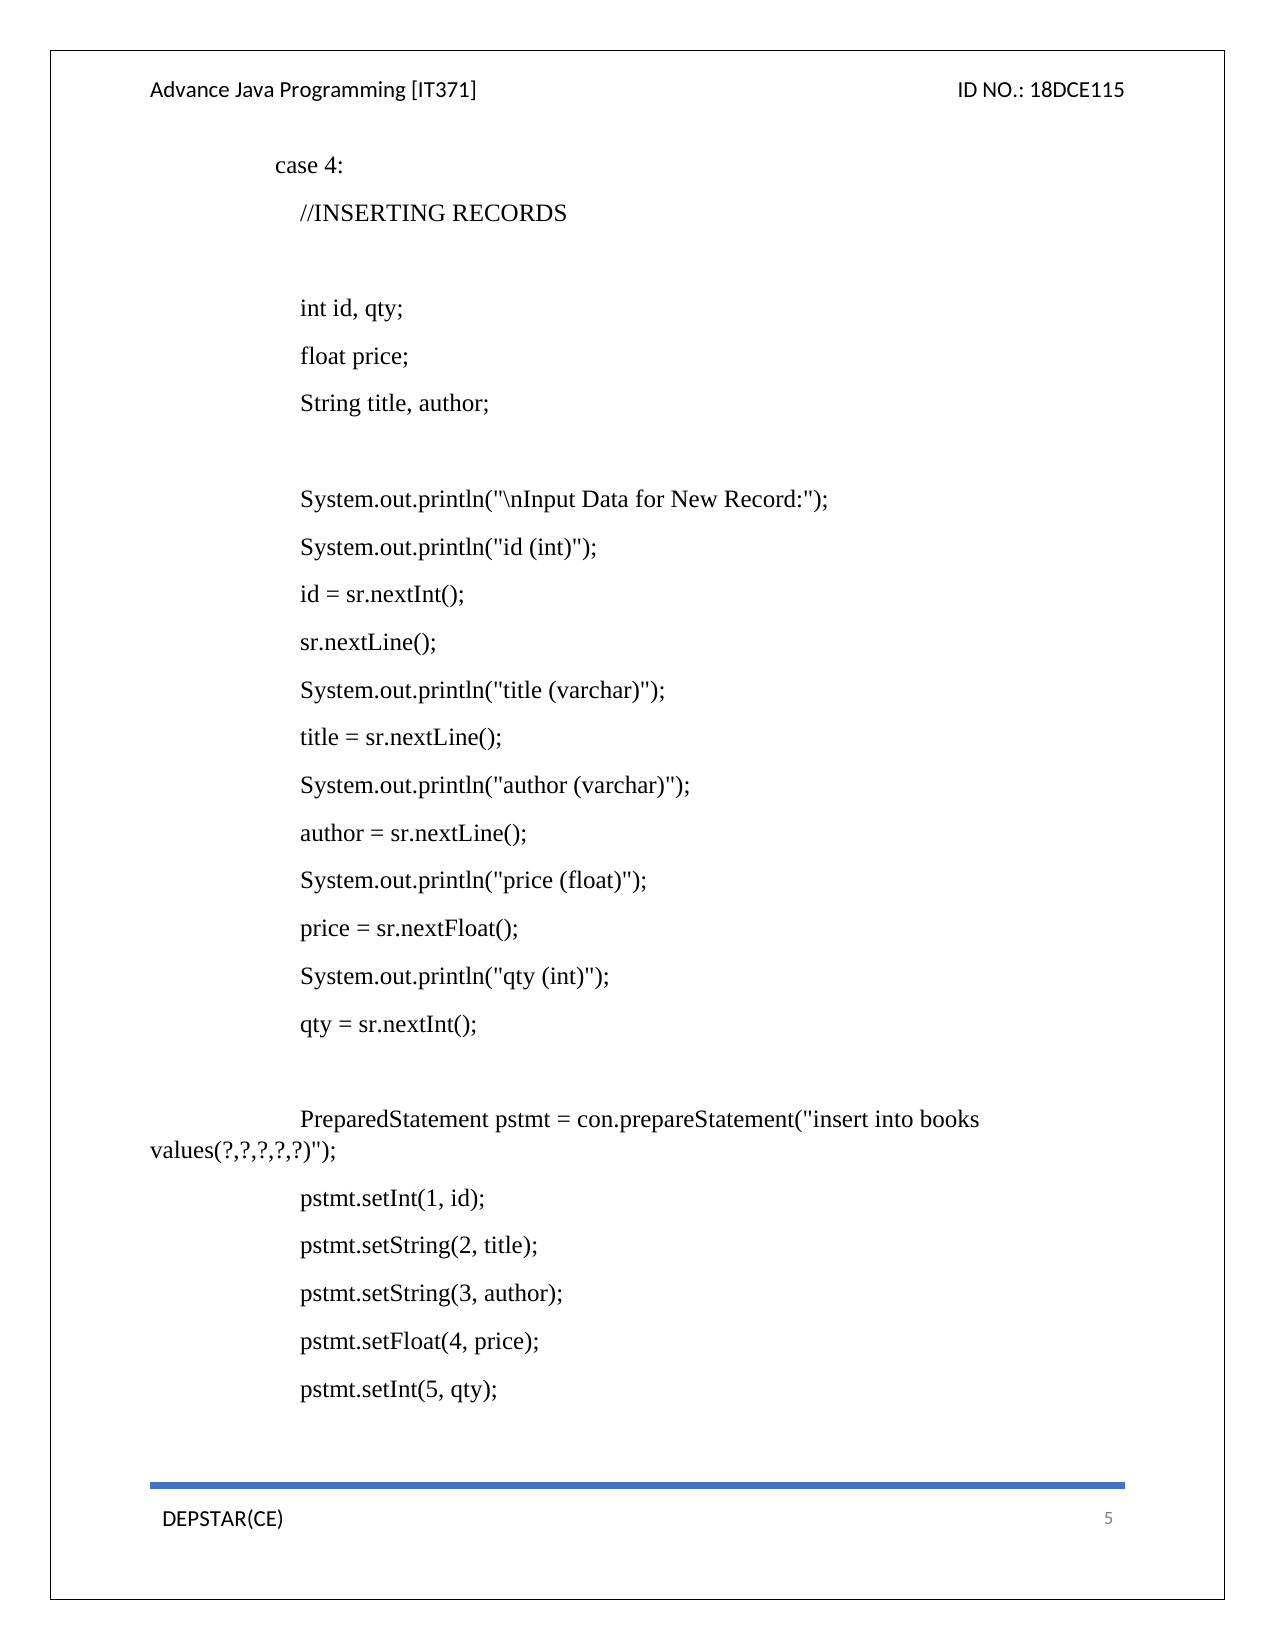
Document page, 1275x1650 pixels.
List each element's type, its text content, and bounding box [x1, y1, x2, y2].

text System.out.println("price (float)"); [150, 866, 1125, 894]
text String title, author; [150, 388, 1125, 417]
text pstmt.setInt(1, id); [150, 1183, 1125, 1212]
text sr.nextLine(); [150, 627, 1125, 656]
text float price; [150, 341, 1125, 369]
text int id, qty; [150, 293, 1125, 322]
text pstmt.setString(2, title); [150, 1231, 1125, 1259]
text price = sr.nextFloat(); [150, 913, 1125, 942]
text pstmt.setFloat(4, price); [150, 1326, 1125, 1355]
text author = sr.nextLine(); [150, 818, 1125, 847]
text System.out.println("qty (int)"); [150, 961, 1125, 990]
text PreparedStatement pstmt = con.prepareStatement("insert into books values(?,?,?,?,?)"); [150, 1104, 1125, 1164]
text System.out.println("author (varchar)"); [150, 770, 1125, 799]
text pstmt.setString(3, author); [150, 1278, 1125, 1307]
text System.out.println("title (varchar)"); [150, 675, 1125, 703]
text title = sr.nextLine(); [150, 722, 1125, 751]
text pstmt.setInt(5, qty); [150, 1374, 1125, 1402]
text System.out.println("id (int)"); [150, 532, 1125, 560]
text case 4: [150, 150, 1125, 179]
text System.out.println("\nInput Data for New Record:"); [150, 484, 1125, 513]
text qty = sr.nextInt(); [150, 1009, 1125, 1037]
text //INSERTING RECORDS [150, 198, 1125, 226]
text id = sr.nextInt(); [150, 579, 1125, 608]
